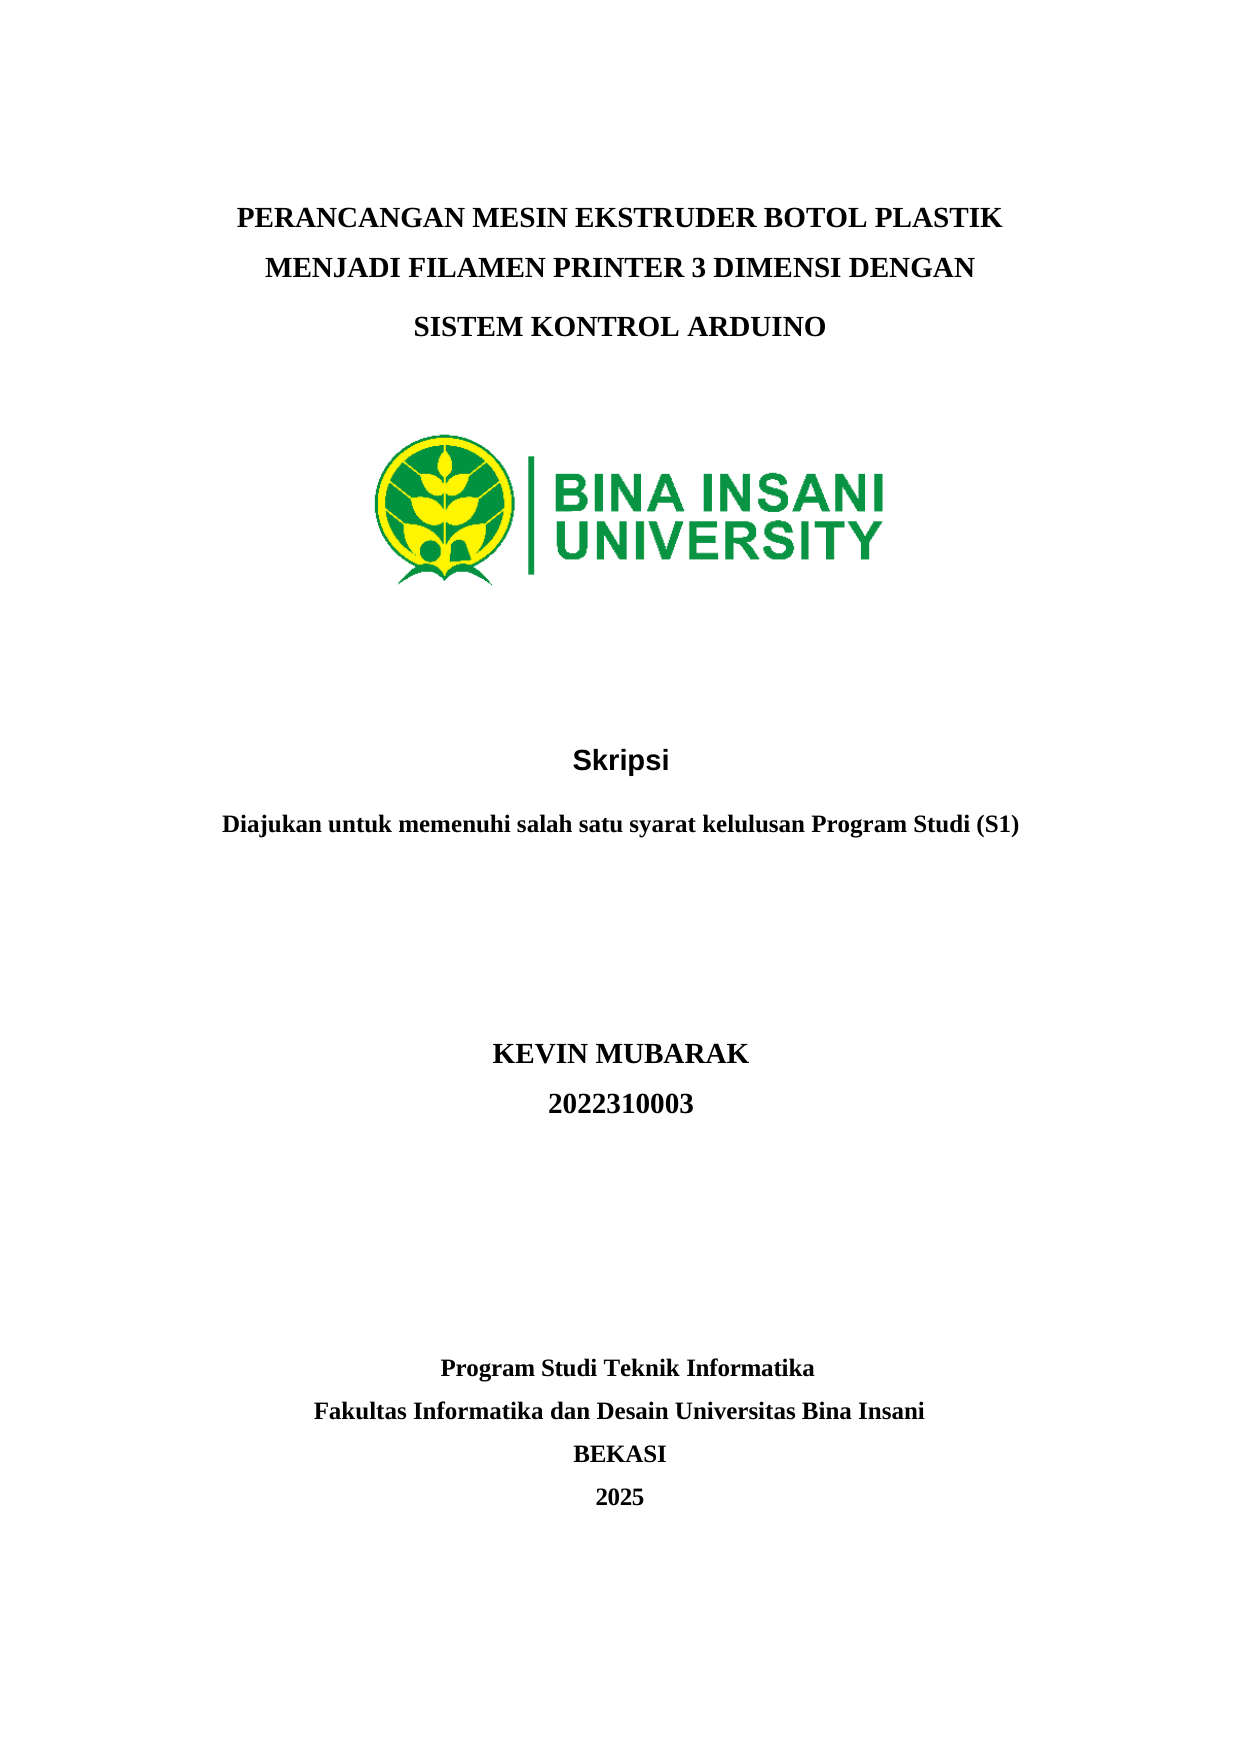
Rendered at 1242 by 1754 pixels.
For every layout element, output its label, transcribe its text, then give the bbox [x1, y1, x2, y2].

text Fakultas Informatika dan Desain Universitas Bina Insani [181, 1396, 1057, 1425]
title PERANCANGAN MESIN EKSTRUDER BOTOL PLASTIK MENJADI FILAMEN PRINTER 3 DIMENSI DENGAN [181, 200, 1059, 284]
title SISTEM KONTROL ARDUINO [181, 309, 1059, 342]
text Skripsi [133, 743, 1109, 777]
text 2022310003 [133, 1086, 1109, 1120]
text Program Studi Teknik Informatika [177, 1353, 1078, 1382]
text KEVIN MUBARAK [133, 1036, 1109, 1070]
text BEKASI [199, 1439, 1041, 1468]
text 2025 [181, 1482, 1059, 1511]
picture [342, 378, 900, 645]
text Diajukan untuk memenuhi salah satu syarat kelulusan Program Studi (S1) [133, 809, 1109, 838]
